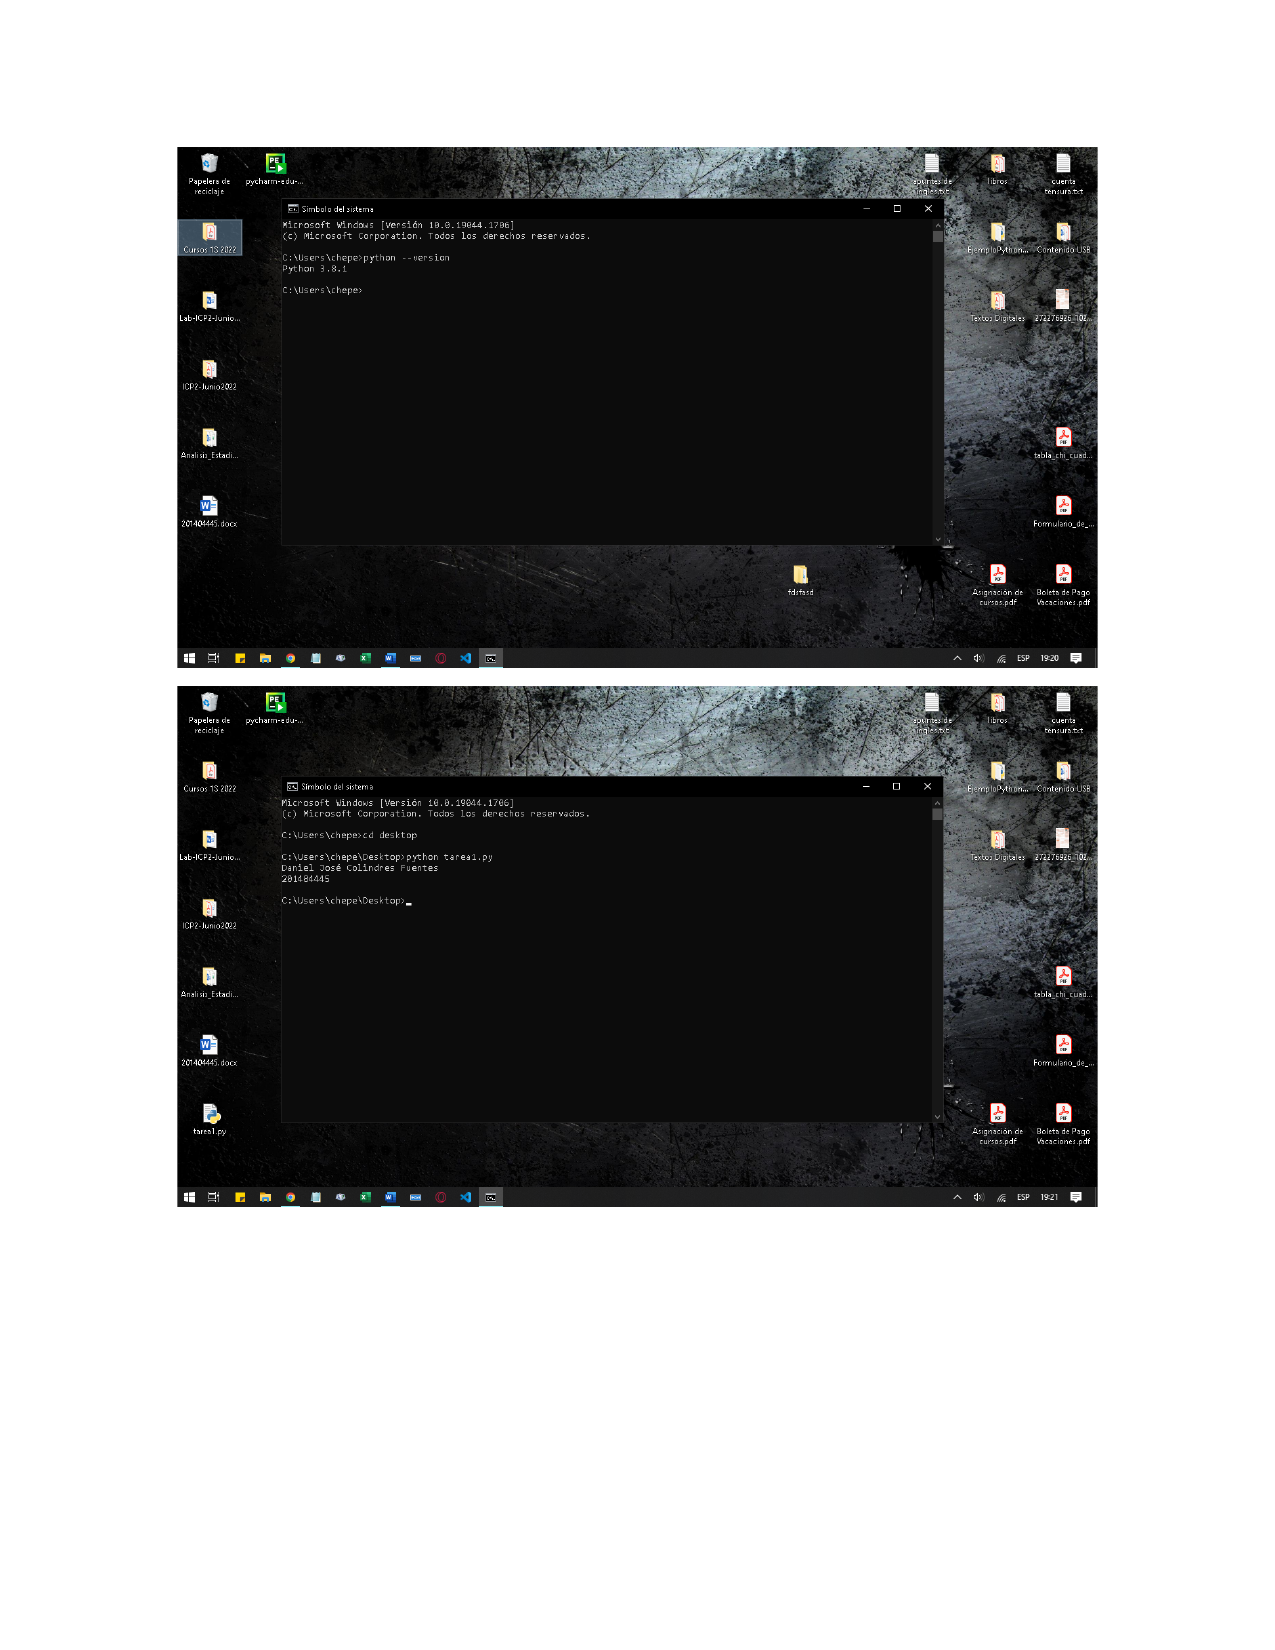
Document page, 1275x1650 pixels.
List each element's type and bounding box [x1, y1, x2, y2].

picture [177, 147, 1098, 668]
picture [177, 686, 1098, 1207]
